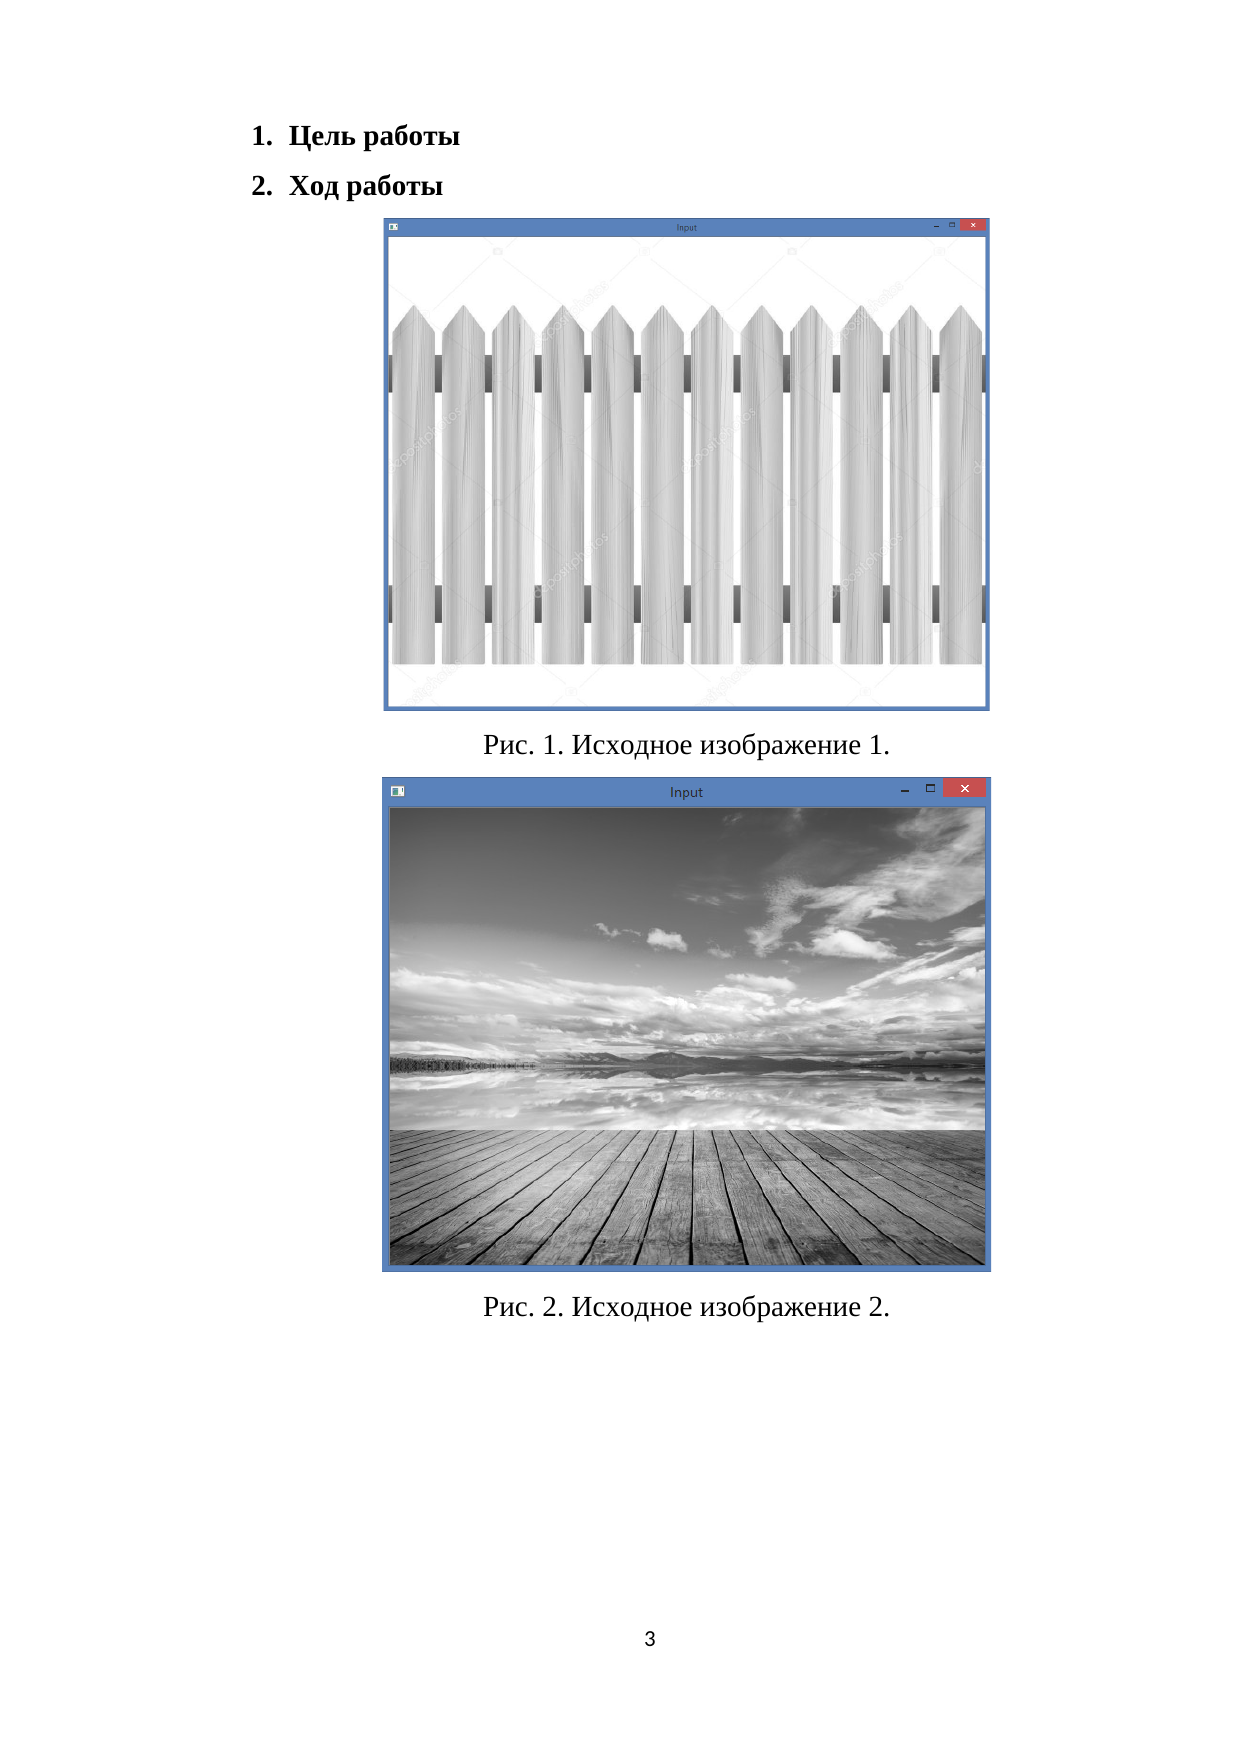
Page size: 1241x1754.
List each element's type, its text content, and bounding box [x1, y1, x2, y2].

list Ход работы [251, 168, 1122, 202]
picture [383, 218, 990, 711]
text Рис. 1. Исходное изображение 1. [177, 727, 1122, 761]
list Цель работы [251, 118, 1122, 152]
picture [382, 777, 992, 1272]
text Рис. 2. Исходное изображение 2. [177, 1289, 1122, 1322]
